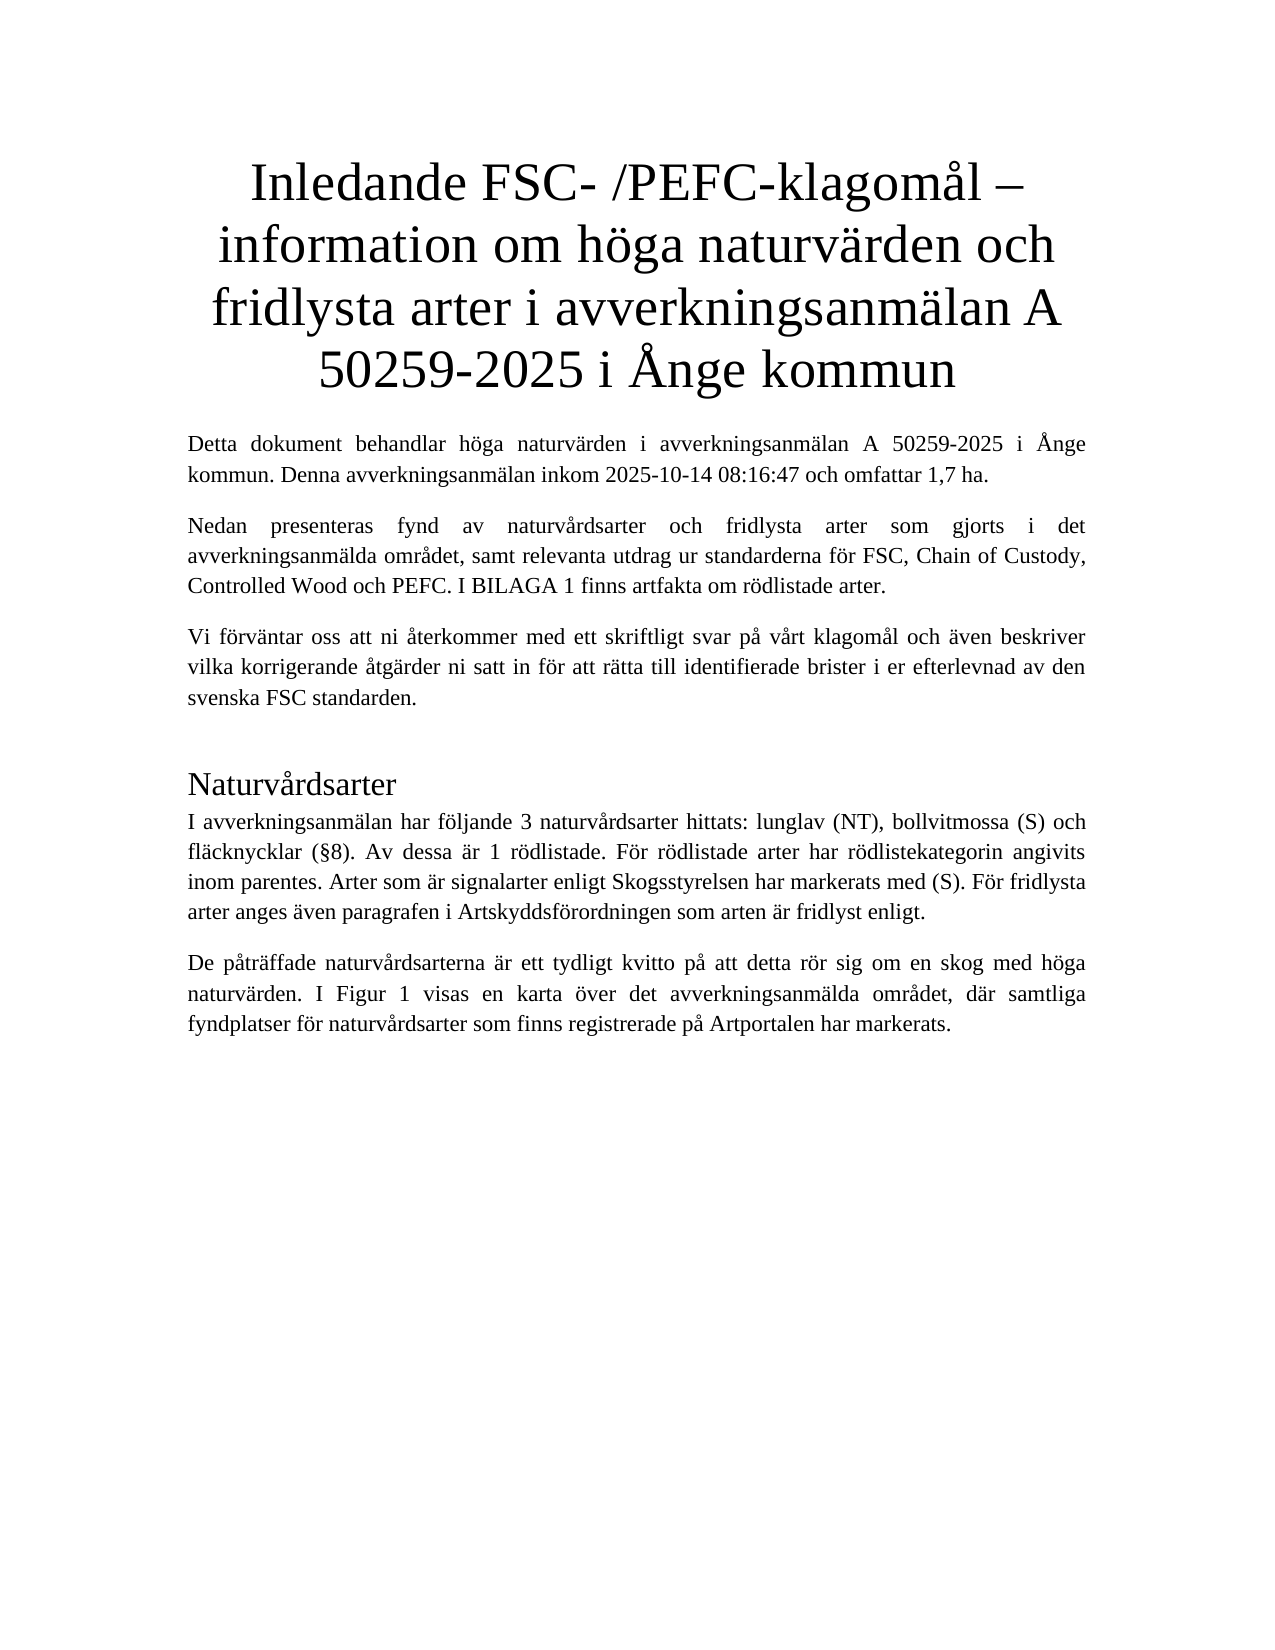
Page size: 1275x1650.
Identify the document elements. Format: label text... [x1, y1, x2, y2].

text I avverkningsanmälan har följande 3 naturvårdsarter hittats: lunglav (NT), bollvitmossa (S) och fläcknycklar (§8). Av dessa är 1 rödlistade. För rödlistade arter har rödlistekategorin angivits inom parentes. Arter som är signalarter enligt Skogsstyrelsen har markerats med (S). För fridlysta arter anges även paragrafen i Artskyddsförordningen som arten är fridlyst enligt. [187, 808, 1087, 925]
text Vi förväntar oss att ni återkommer med ett skriftligt svar på vårt klagomål och även beskriver vilka korrigerande åtgärder ni satt in för att rätta till identifierade brister i er efterlevnad av den svenska FSC standarden. [187, 623, 1087, 710]
title Inledande FSC- /PEFC-klagomål – information om höga naturvärden och fridlysta arter i avverkningsanmälan A 50259-2025 i Ånge kommun [187, 150, 1087, 399]
text Nedan presenteras fynd av naturvårdsarter och fridlysta arter som gjorts i det avverkningsanmälda området, samt relevanta utdrag ur standarderna för FSC, Chain of Custody, Controlled Wood och PEFC. I BILAGA 1 finns artfakta om rödlistade arter. [187, 512, 1087, 598]
subtitle Naturvårdsarter [187, 764, 1087, 802]
text De påträffade naturvårdsarterna är ett tydligt kvitto på att detta rör sig om en skog med höga naturvärden. I Figur 1 visas en karta över det avverkningsanmälda området, där samtliga fyndplatser för naturvårdsarter som finns registrerade på Artportalen har markerats. [187, 949, 1087, 1036]
text Detta dokument behandlar höga naturvärden i avverkningsanmälan A 50259-2025 i Ånge kommun. Denna avverkningsanmälan inkom 2025-10-14 08:16:47 och omfattar 1,7 ha. [187, 430, 1087, 487]
